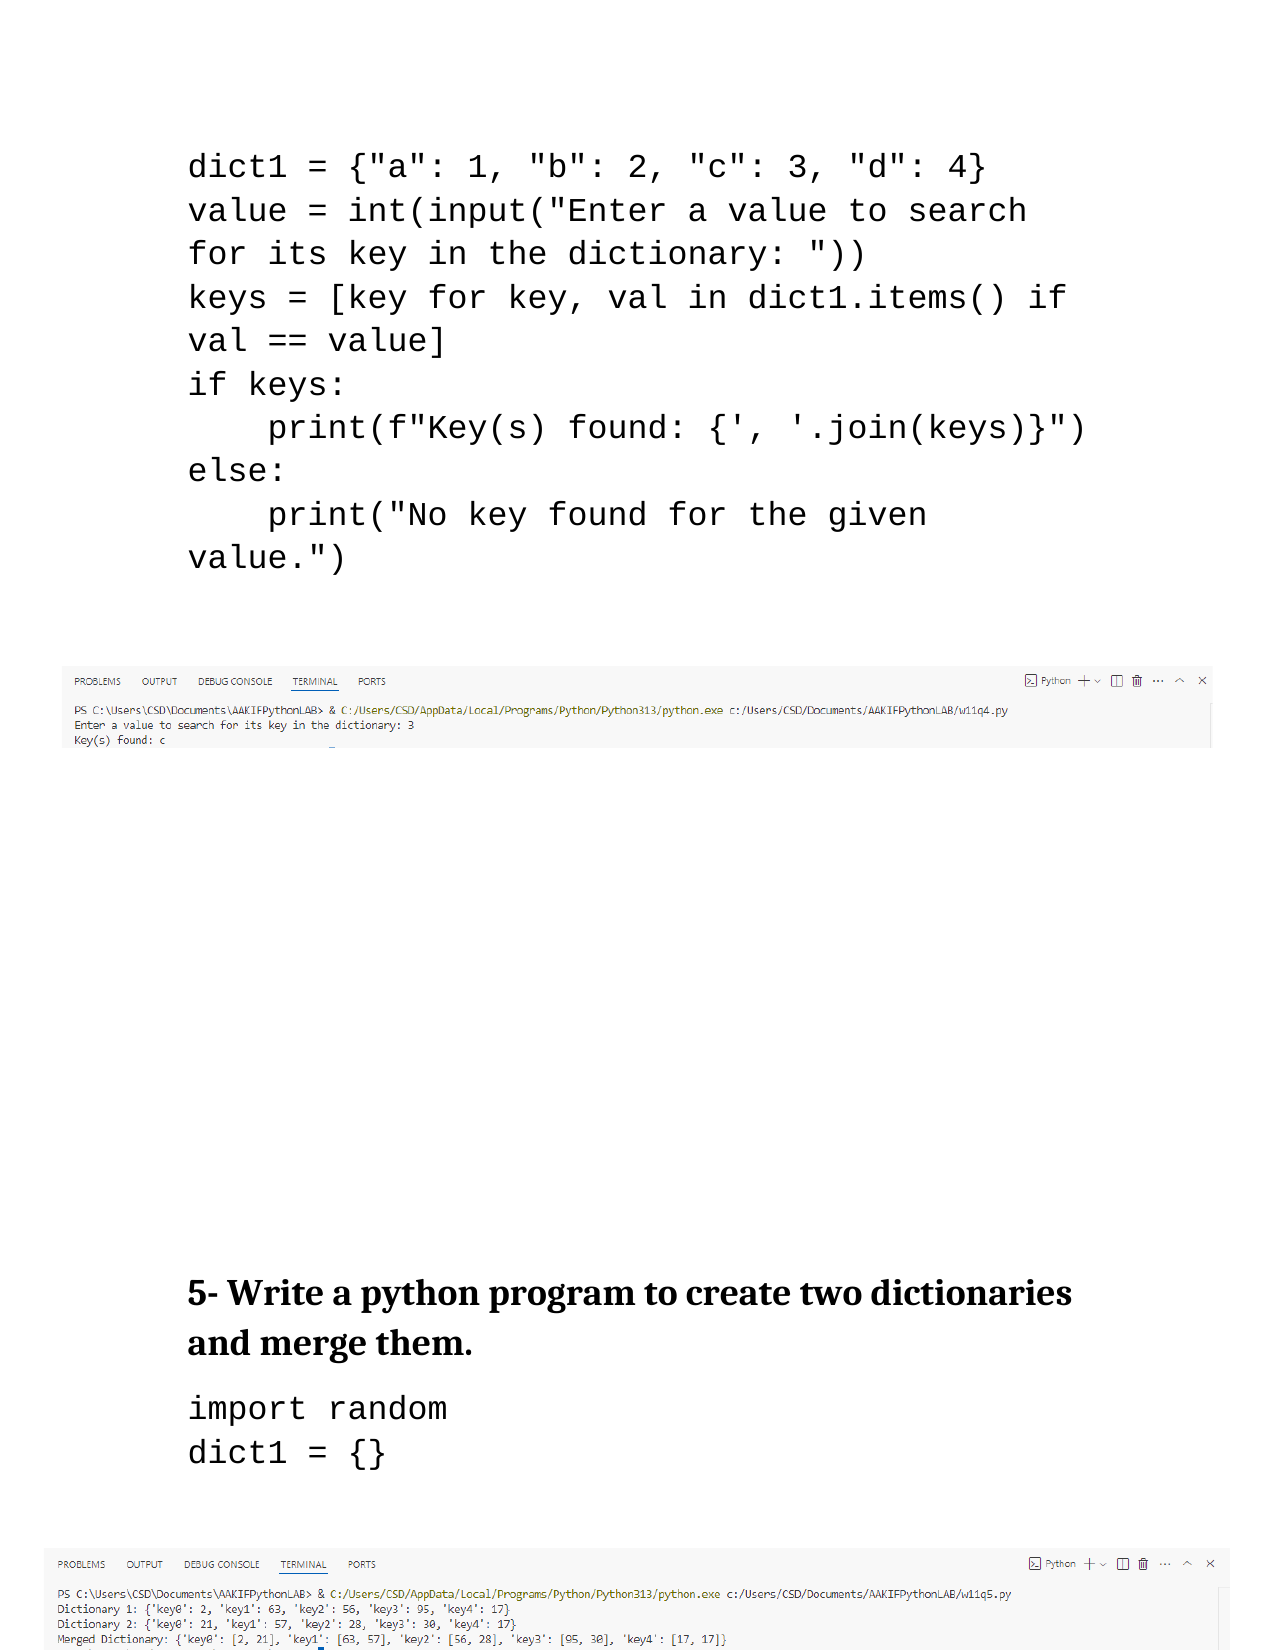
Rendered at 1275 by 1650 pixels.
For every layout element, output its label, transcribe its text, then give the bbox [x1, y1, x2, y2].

picture [61, 666, 1213, 748]
text 5- Write a python program to create two dictionaries and merge them. [187, 1272, 1087, 1364]
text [187, 1392, 1087, 1473]
text dict1 = {"a": 1, "b": 2, "c": 3, "d": 4} value = int(input("Enter a value to search for its key in the dictionary: ")) keys = [key for key, val in dict1.items() if val == value] if keys: print(f"Key(s) found: {', '.join(keys)}") else: print("No key found for the given value.") [187, 150, 1087, 579]
picture [43, 1548, 1230, 1650]
